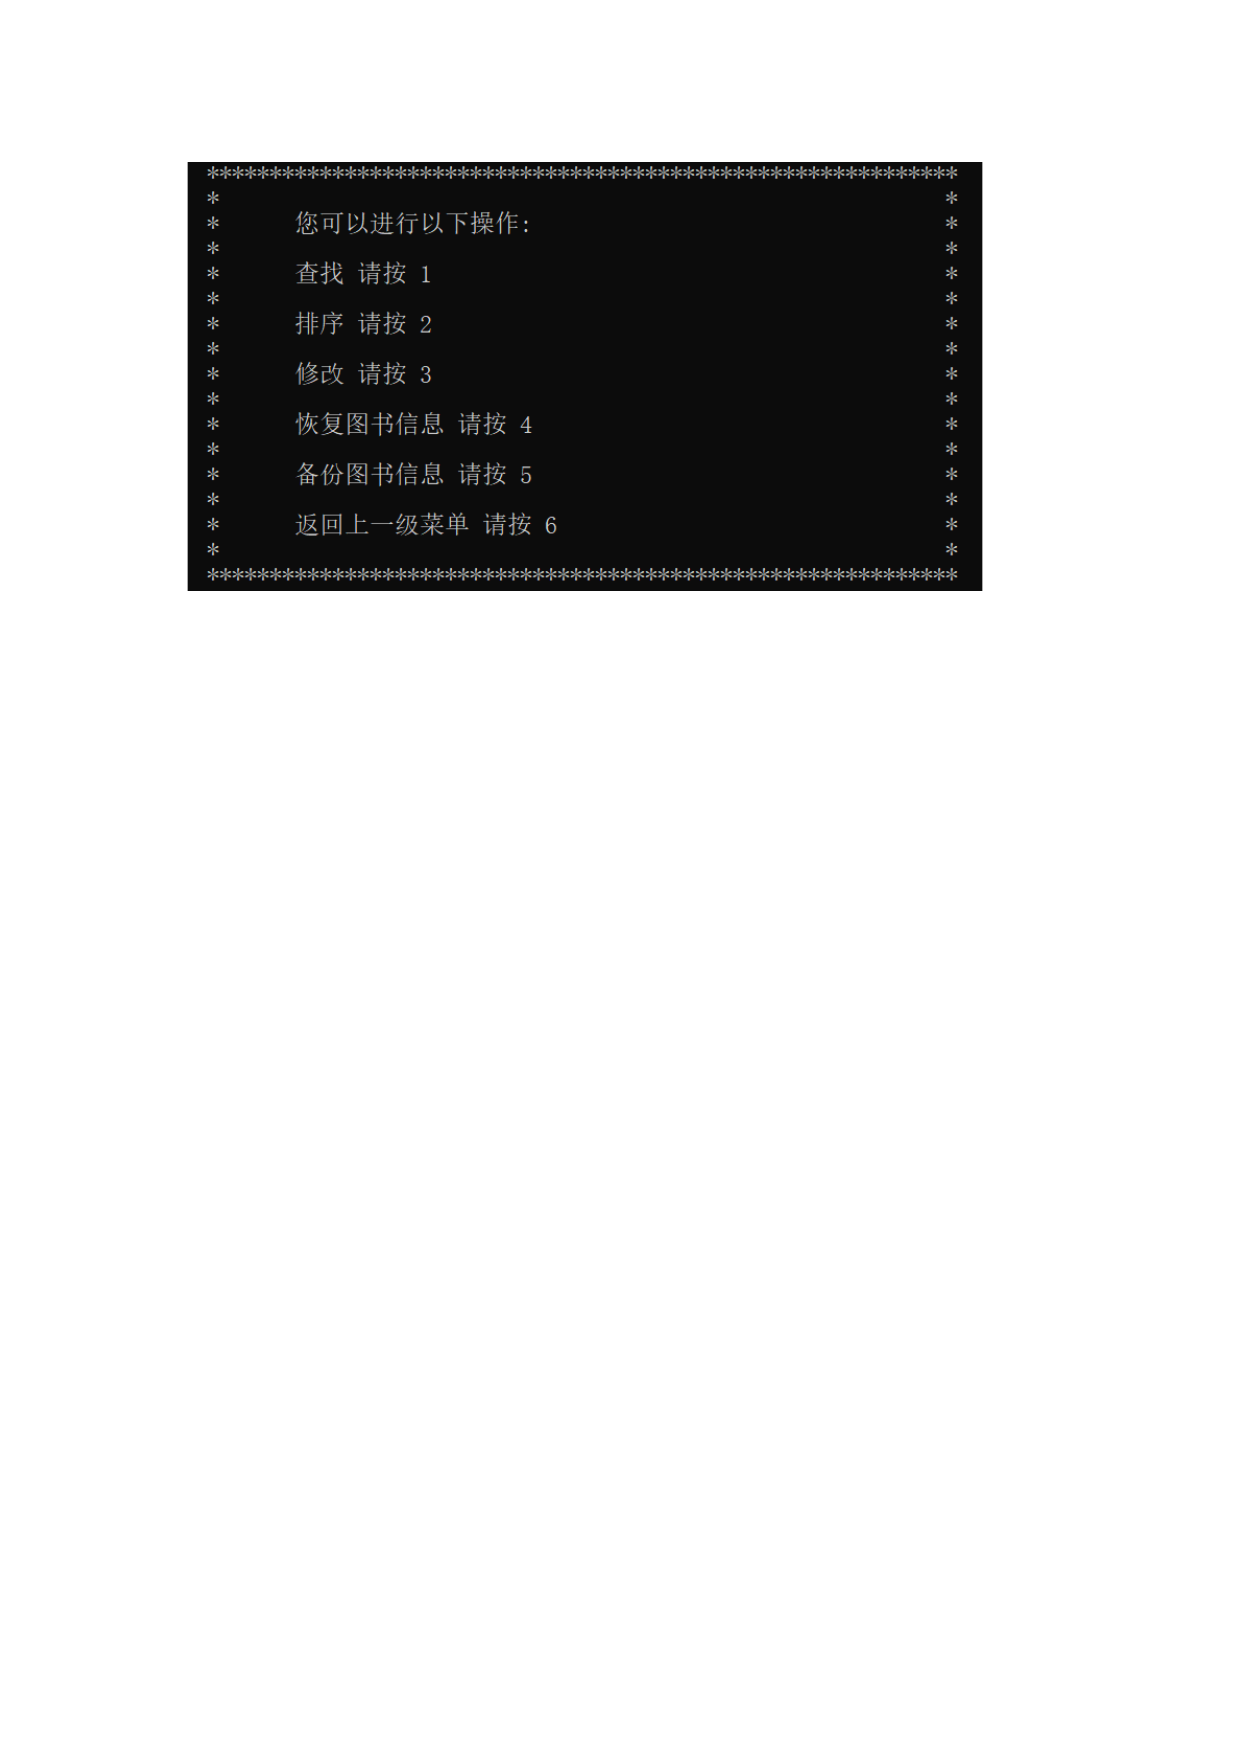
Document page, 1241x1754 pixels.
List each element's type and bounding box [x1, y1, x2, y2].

picture [187, 162, 983, 591]
